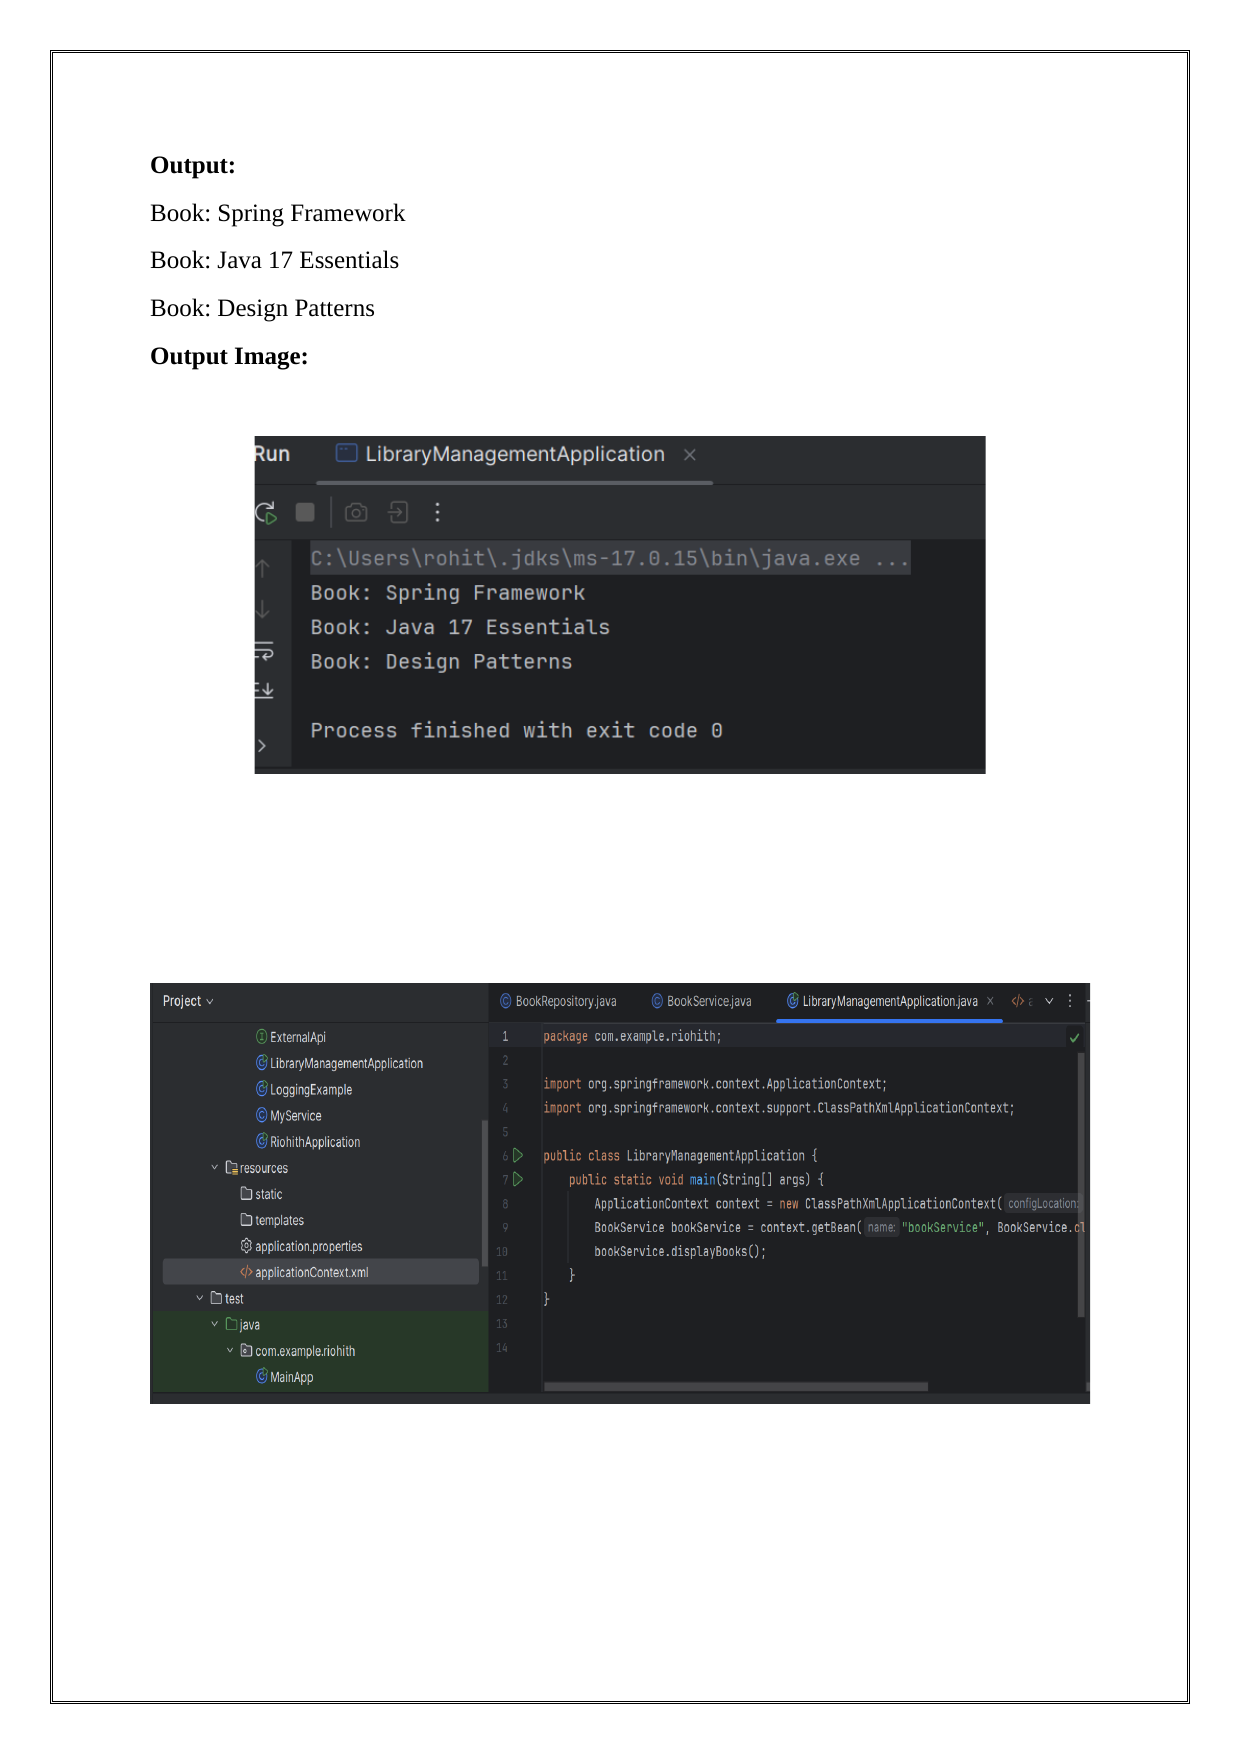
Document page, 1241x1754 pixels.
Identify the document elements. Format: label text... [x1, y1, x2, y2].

text Output Image: [150, 341, 1090, 369]
picture [254, 436, 986, 774]
text Book: Spring Framework [150, 198, 1090, 226]
text Book: Design Patterns [150, 293, 1090, 322]
text Book: Java 17 Essentials [150, 245, 1090, 274]
text Output: [150, 150, 1090, 179]
picture [150, 983, 1091, 1404]
